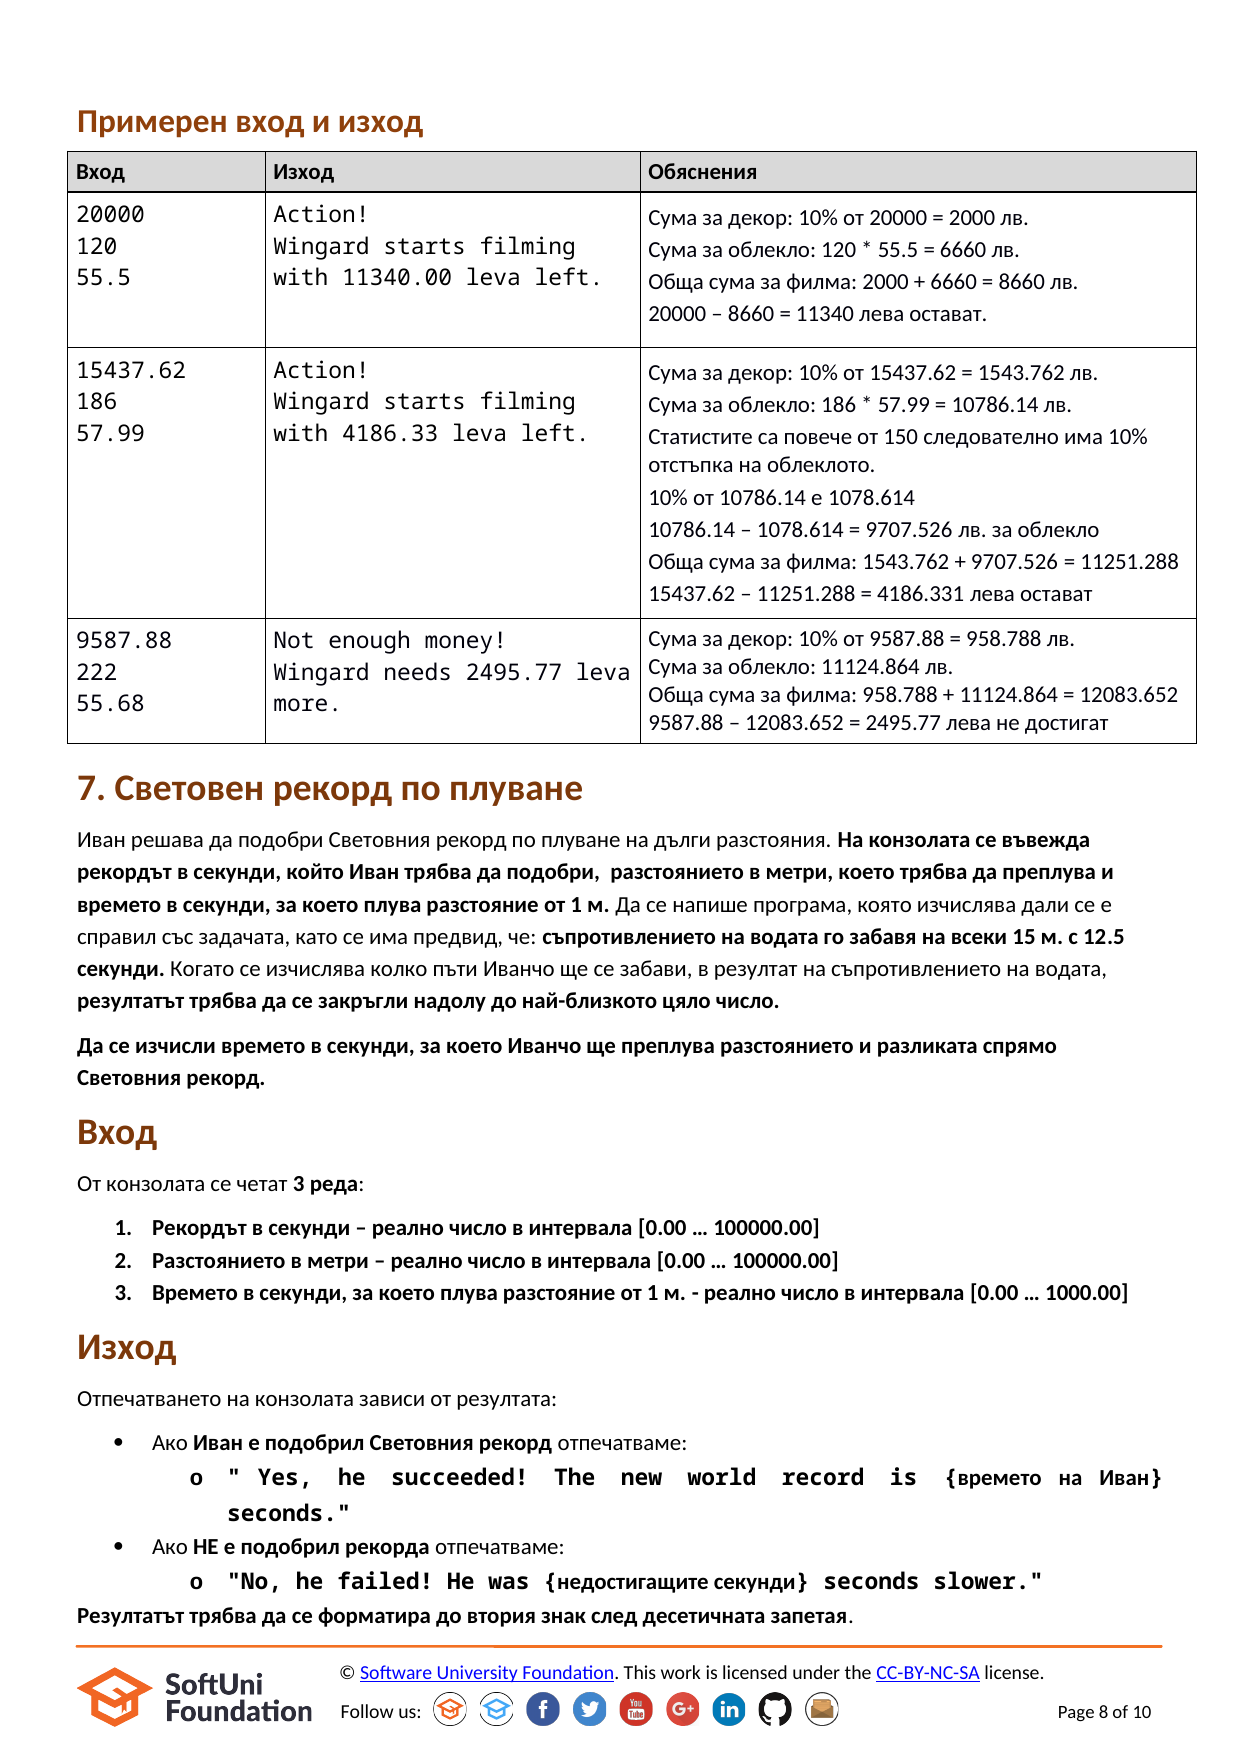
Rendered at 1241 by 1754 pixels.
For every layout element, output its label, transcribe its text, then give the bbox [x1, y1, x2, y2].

list Времето в секунди, за което плува разстояние от 1 м. - реално число в интервала [0.00 … 1000.00] [114, 1278, 1163, 1306]
picture [480, 1692, 513, 1726]
table_cell Action! Wingard starts filming with 4186.33 leva left. [266, 348, 640, 617]
text Резултатът трябва да се форматира до втория знак след десетичната запетая. [77, 1601, 1163, 1629]
picture [666, 1692, 700, 1726]
picture [619, 1692, 653, 1726]
table_cell 9587.88 222 55.68 [68, 619, 265, 742]
picture [433, 1692, 467, 1726]
table_cell 20000 120 55.5 [68, 193, 265, 347]
subtitle Световен рекорд по плуване [77, 764, 1163, 810]
table_header Вход [68, 152, 265, 191]
text От конзолата се четат 3 реда: [77, 1169, 1163, 1197]
table_cell Action! Wingard starts filming with 11340.00 leva left. [266, 193, 640, 347]
table_cell Сума за декор: 10% от 15437.62 = 1543.762 лв. Сума за облекло: 186 * 57.99 = 10786.14 лв. Статистите са повече от 150 следователно има 10% отстъпка на облеклото. 10% от 10786.14 е 1078.614 10786.14 – 1078.614 = 9707.526 лв. за облекло Обща сума за филма: 1543.762 + 9707.526 = 11251.288 15437.62 – 11251.288 = 4186.331 лева остават [641, 348, 1196, 617]
table_cell Сума за декор: 10% от 20000 = 2000 лв. Сума за облекло: 120 * 55.5 = 6660 лв. Обща сума за филма: 2000 + 6660 = 8660 лв. 20000 – 8660 = 11340 лева остават. [641, 193, 1196, 347]
table_cell Not enough money! Wingard needs 2495.77 leva more. [266, 619, 640, 742]
picture [526, 1692, 560, 1726]
picture [573, 1692, 607, 1726]
list Ако Иван е подобрил Световния рекорд отпечатваме: [114, 1428, 1163, 1456]
picture [727, 1707, 738, 1717]
text Иван решава да подобри Световния рекорд по плуване на дълги разстояния. На конзолата се въвежда рекордът в секунди, който Иван трябва да подобри, разстоянието в метри, което трябва да преплува и времето в секунди, за което плува разстояние от 1 м. Да се напише програма, която изчислява дали се е справил със задачата, като се има предвид, че: съпротивлението на водата го забавя на всеки 15 м. с 12.5 секунди. Когато се изчислява колко пъти Иванчо ще се забави, в резултат на съпротивлението на водата, резултатът трябва да се закръгли надолу до най-близкото цяло число. [77, 825, 1163, 1014]
list Ако НЕ е подобрил рекорда отпечатваме: [114, 1532, 1163, 1561]
picture [736, 1693, 746, 1703]
subtitle Вход [77, 1108, 1163, 1154]
subtitle Изход [77, 1323, 1163, 1368]
table_cell 15437.62 186 57.99 [68, 348, 265, 617]
picture [805, 1692, 839, 1726]
list Рекордът в секунди – реално число в интервала [0.00 … 100000.00] [114, 1213, 1163, 1242]
table_header Изход [266, 152, 640, 191]
list " Yes, he succeeded! The new world record is {времето на Иван} seconds." [189, 1461, 1163, 1528]
list Разстоянието в метри – реално число в интервала [0.00 … 100000.00] [114, 1246, 1163, 1274]
picture [758, 1692, 792, 1726]
text Отпечатването на конзолата зависи от резултата: [77, 1384, 1163, 1412]
table_header Обяснения [641, 152, 1196, 191]
subtitle Примерен вход и изход [77, 99, 1163, 140]
text Да се изчисли времето в секунди, за което Иванчо ще преплува разстоянието и разликата спрямо Световния рекорд. [77, 1031, 1163, 1091]
picture [736, 1716, 746, 1726]
picture [712, 1716, 722, 1726]
table_cell Сума за декор: 10% от 9587.88 = 958.788 лв. Сума за облекло: 11124.864 лв. Обща сума за филма: 958.788 + 11124.864 = 12083.652 9587.88 – 12083.652 = 2495.77 лева не достигат [641, 619, 1196, 742]
picture [76, 1667, 312, 1727]
list "No, he failed! He was {недостигащите секунди} seconds slower." [189, 1565, 1163, 1596]
picture [712, 1693, 722, 1703]
